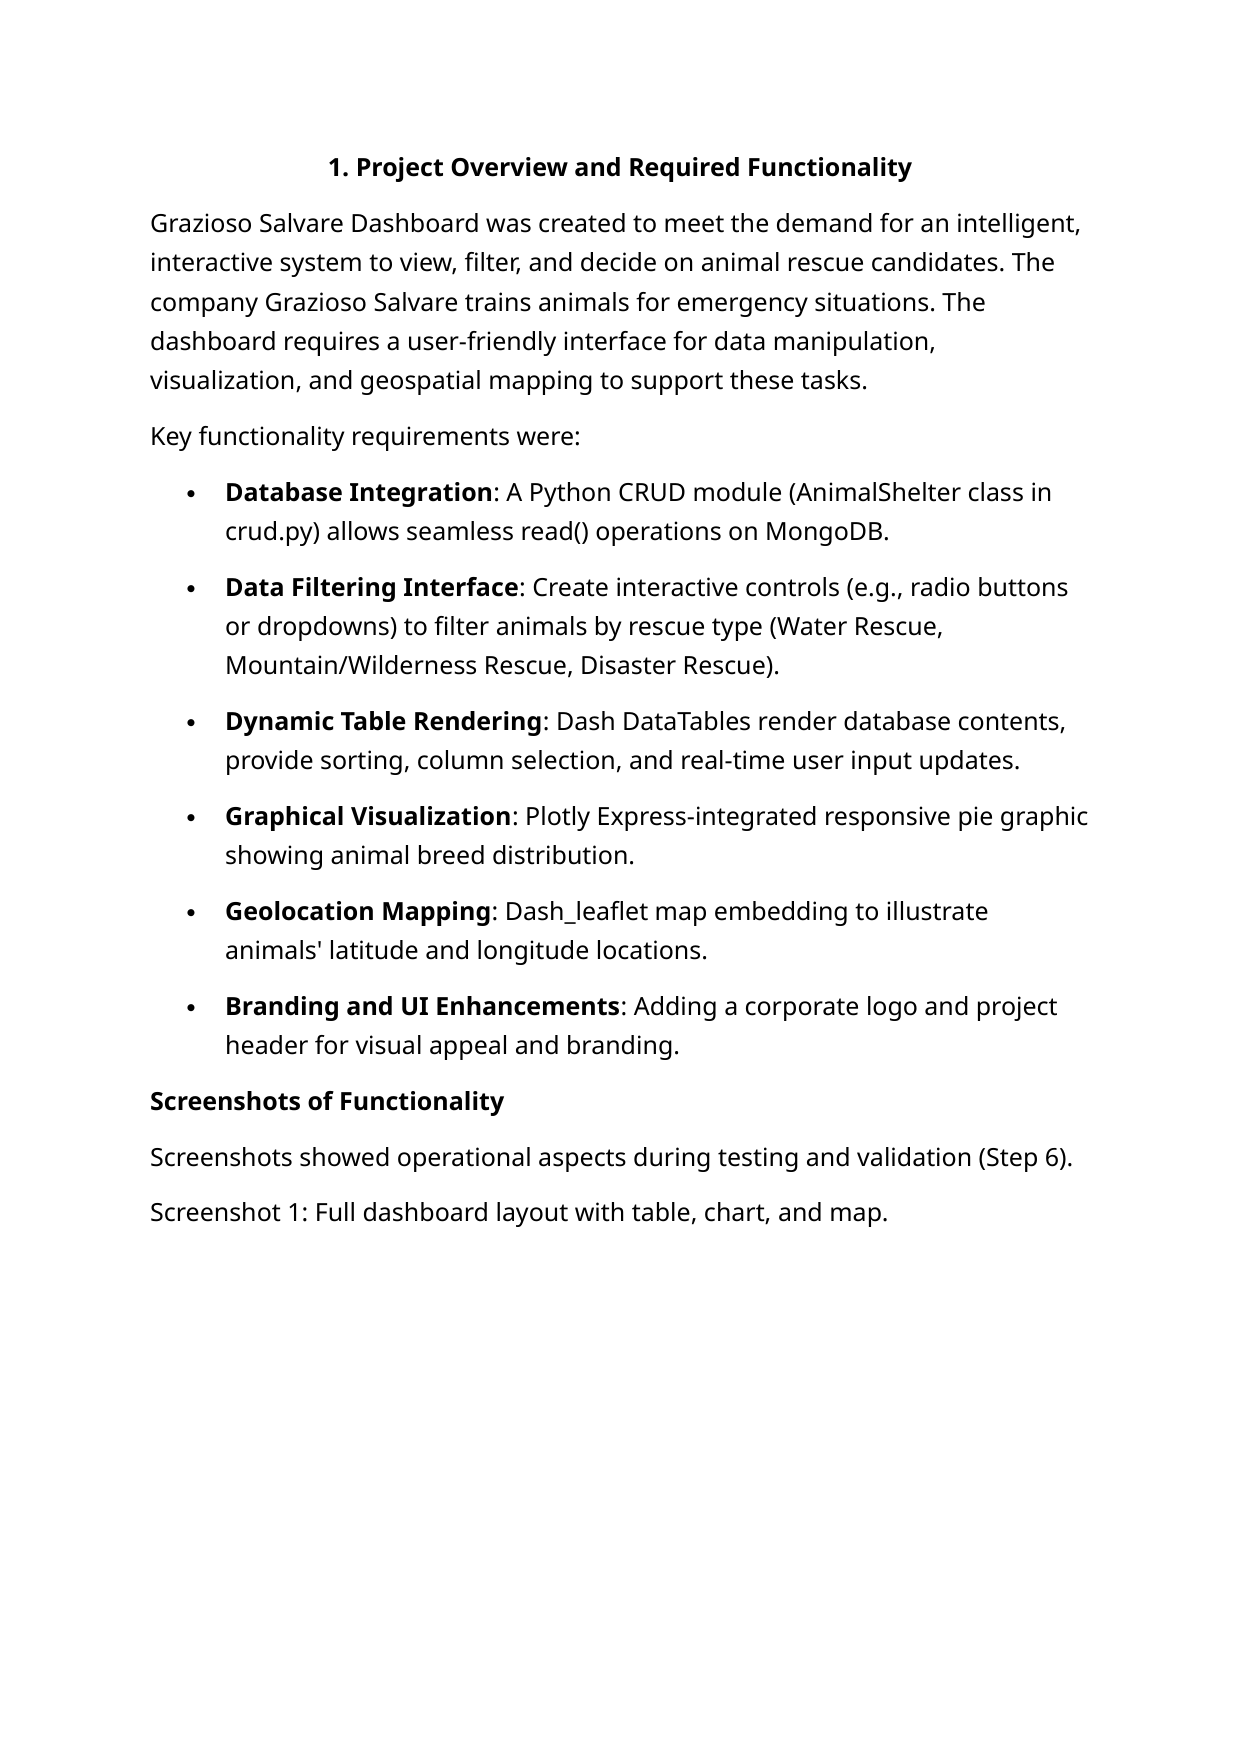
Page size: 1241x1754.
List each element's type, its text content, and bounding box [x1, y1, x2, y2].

text Grazioso Salvare Dashboard was created to meet the demand for an intelligent, interactive system to view, filter, and decide on animal rescue candidates. The company Grazioso Salvare trains animals for emergency situations. The dashboard requires a user-friendly interface for data manipulation, visualization, and geospatial mapping to support these tasks. [150, 206, 1090, 397]
list Graphical Visualization: Plotly Express-integrated responsive pie graphic showing animal breed distribution. [187, 798, 1090, 872]
list Database Integration: A Python CRUD module (AnimalShelter class in crud.py) allows seamless read() operations on MongoDB. [187, 474, 1090, 547]
text Screenshot 1: Full dashboard layout with table, chart, and map. [150, 1195, 1090, 1229]
text 1. Project Overview and Required Functionality [150, 150, 1090, 184]
list Branding and UI Enhancements: Adding a corporate logo and project header for visual appeal and branding. [187, 988, 1090, 1062]
text Screenshots of Functionality [150, 1083, 1090, 1117]
text Screenshots showed operational aspects during testing and validation (Step 6). [150, 1139, 1090, 1173]
list Geolocation Mapping: Dash_leaflet map embedding to illustrate animals' latitude and longitude locations. [187, 893, 1090, 967]
list Dynamic Table Rendering: Dash DataTables render database contents, provide sorting, column selection, and real-time user input updates. [187, 703, 1090, 777]
text Key functionality requirements were: [150, 418, 1090, 452]
list Data Filtering Interface: Create interactive controls (e.g., radio buttons or dropdowns) to filter animals by rescue type (Water Rescue, Mountain/Wilderness Rescue, Disaster Rescue). [187, 569, 1090, 682]
